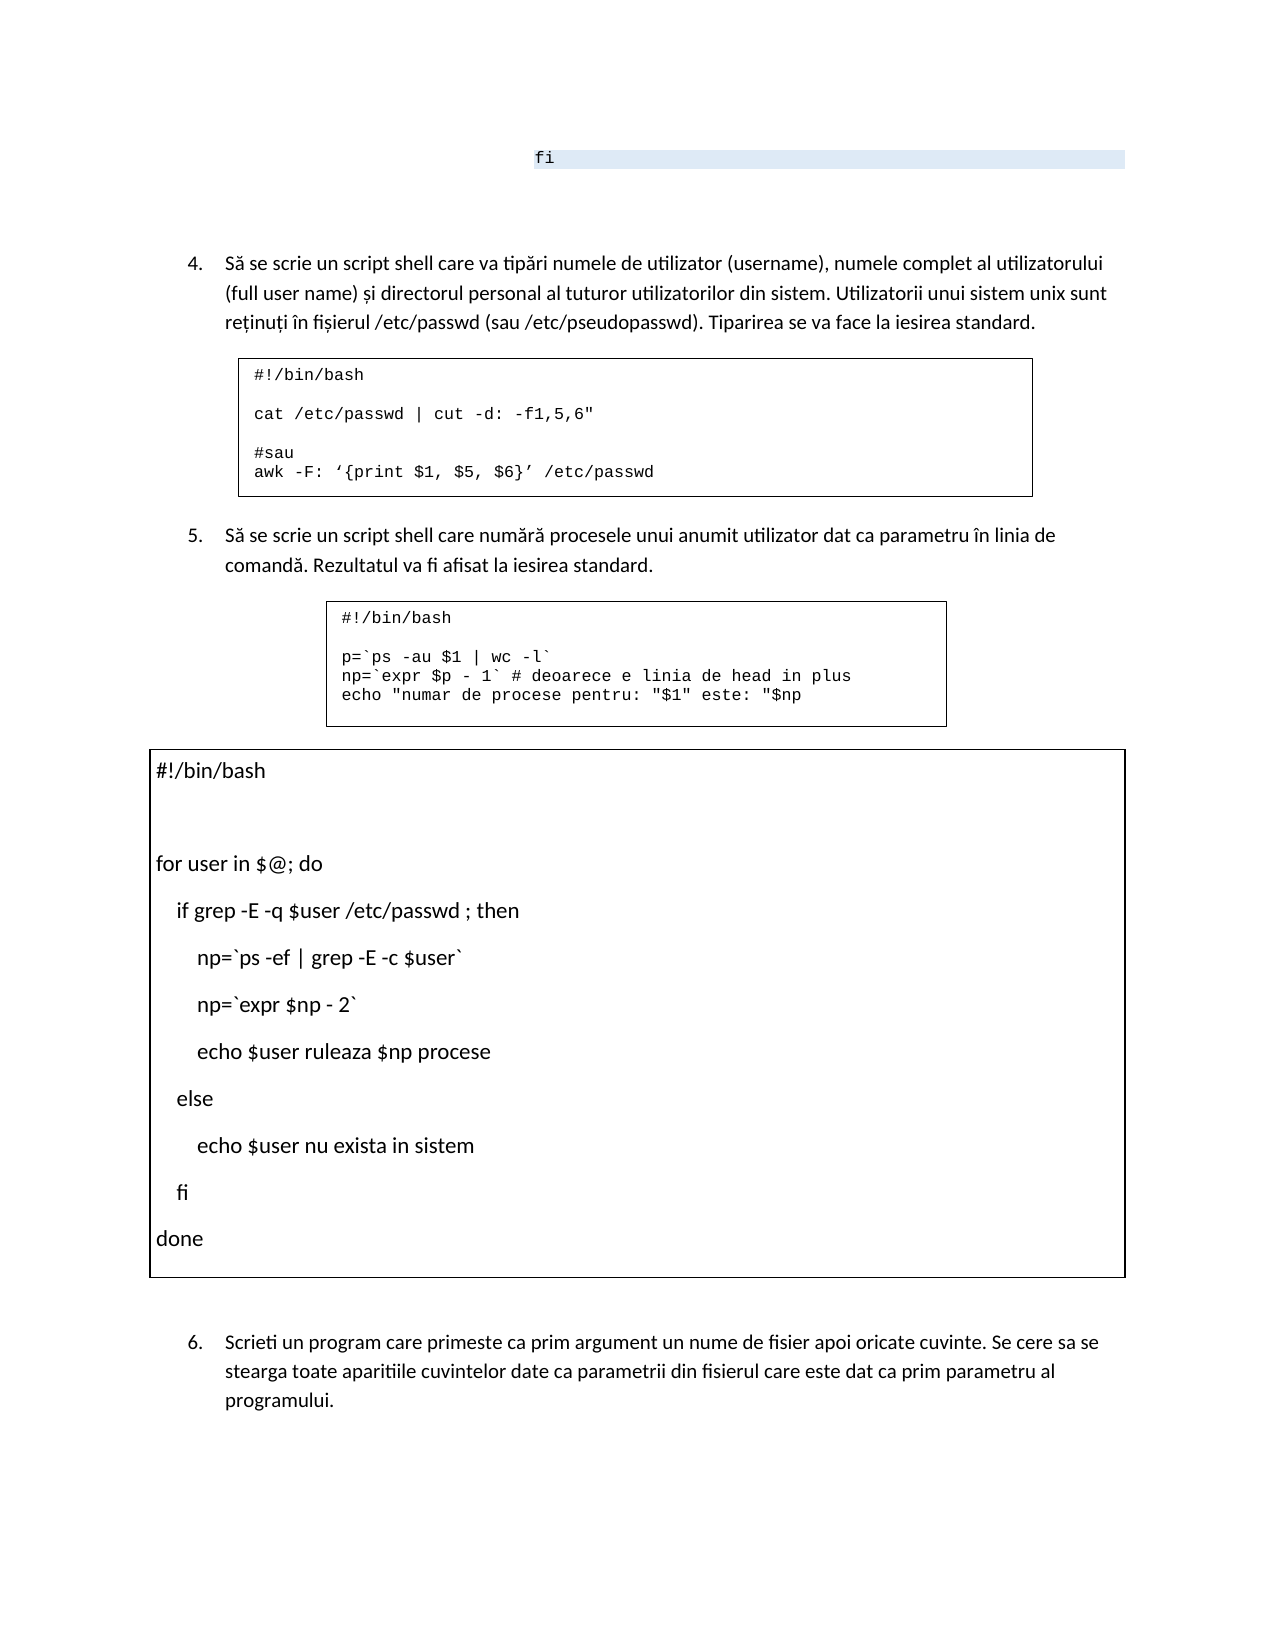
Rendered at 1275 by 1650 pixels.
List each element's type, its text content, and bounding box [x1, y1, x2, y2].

table_header #!/bin/bash for user in $@; do if grep -E -q $user /etc/passwd ; then np=`ps -ef | grep -E -c $user` np=`expr $np - 2` echo $user ruleaza $np procese else echo $user nu exista in sistem fi done [151, 750, 1124, 1277]
list Să se scrie un script shell care va tipări numele de utilizator (username), numele complet al utilizatorului (full user name) și directorul personal al tuturor utilizatorilor din sistem. Utilizatorii unui sistem unix sunt reținuți în fișierul /etc/passwd (sau /etc/pseudopasswd). Tiparirea se va face la iesirea standard. [187, 251, 1125, 334]
list Scrieti un program care primeste ca prim argument un nume de fisier apoi oricate cuvinte. Se cere sa se stearga toate aparitiile cuvintelor date ca parametrii din fisierul care este dat ca prim parametru al programului. [187, 1329, 1125, 1413]
text fi [534, 150, 1125, 169]
list Să se scrie un script shell care numără procesele unui anumit utilizator dat ca parametru în linia de comandă. Rezultatul va fi afisat la iesirea standard. [187, 523, 1125, 577]
